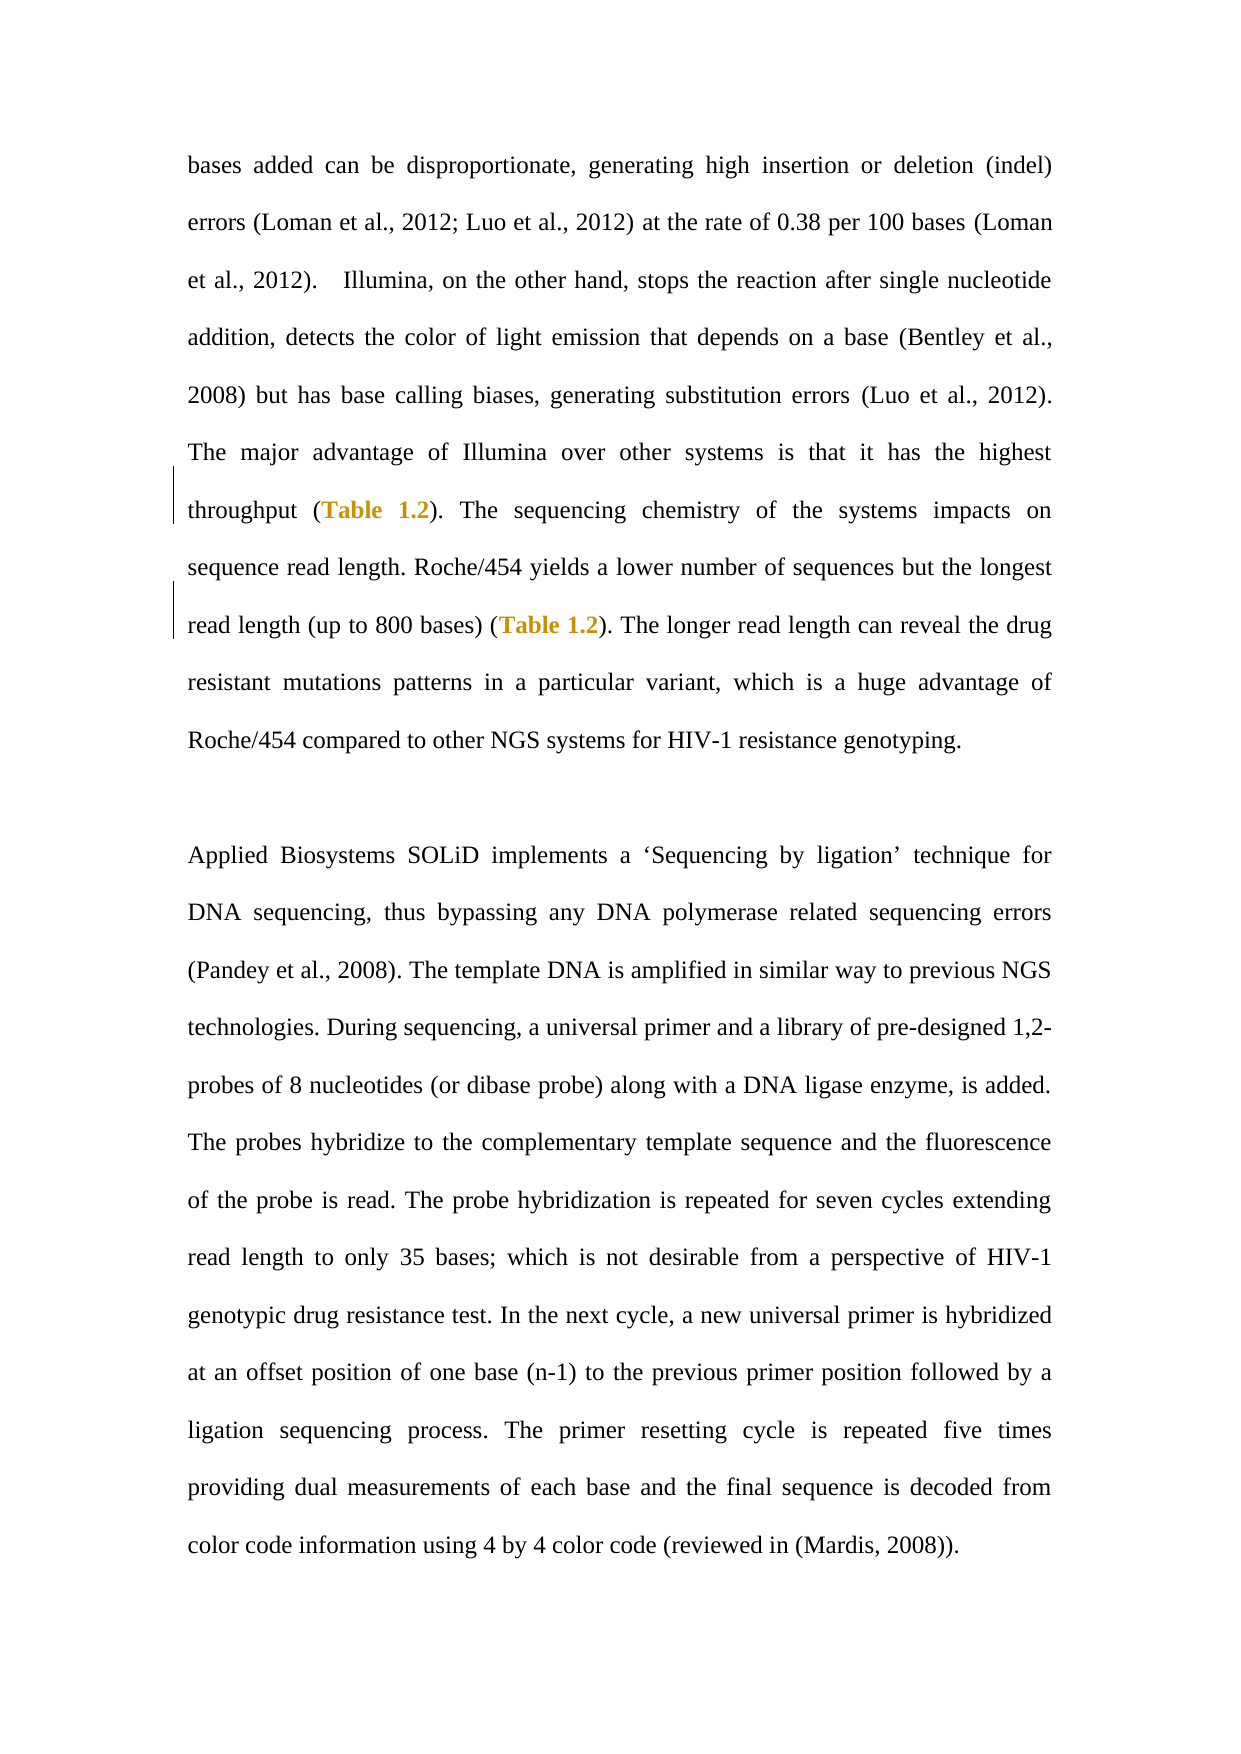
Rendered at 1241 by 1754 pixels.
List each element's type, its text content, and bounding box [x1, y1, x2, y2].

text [187, 150, 1053, 754]
text Applied Biosystems SOLiD implements a ‘Sequencing by ligation’ technique for DNA sequencing, thus bypassing any DNA polymerase related sequencing errors (Pandey et al., 2008). The template DNA is amplified in similar way to previous NGS technologies. During sequencing, a universal primer and a library of pre-designed 1,2-probes of 8 nucleotides (or dibase probe) along with a DNA ligase enzyme, is added. The probes hybridize to the complementary template sequence and the fluorescence of the probe is read. The probe hybridization is repeated for seven cycles extending read length to only 35 bases; which is not desirable from a perspective of HIV-1 genotypic drug resistance test. In the next cycle, a new universal primer is hybridized at an offset position of one base (n-1) to the previous primer position followed by a ligation sequencing process. The primer resetting cycle is repeated five times providing dual measurements of each base and the final sequence is decoded from color code information using 4 by 4 color code (reviewed in (Mardis, 2008)). [187, 840, 1053, 1559]
